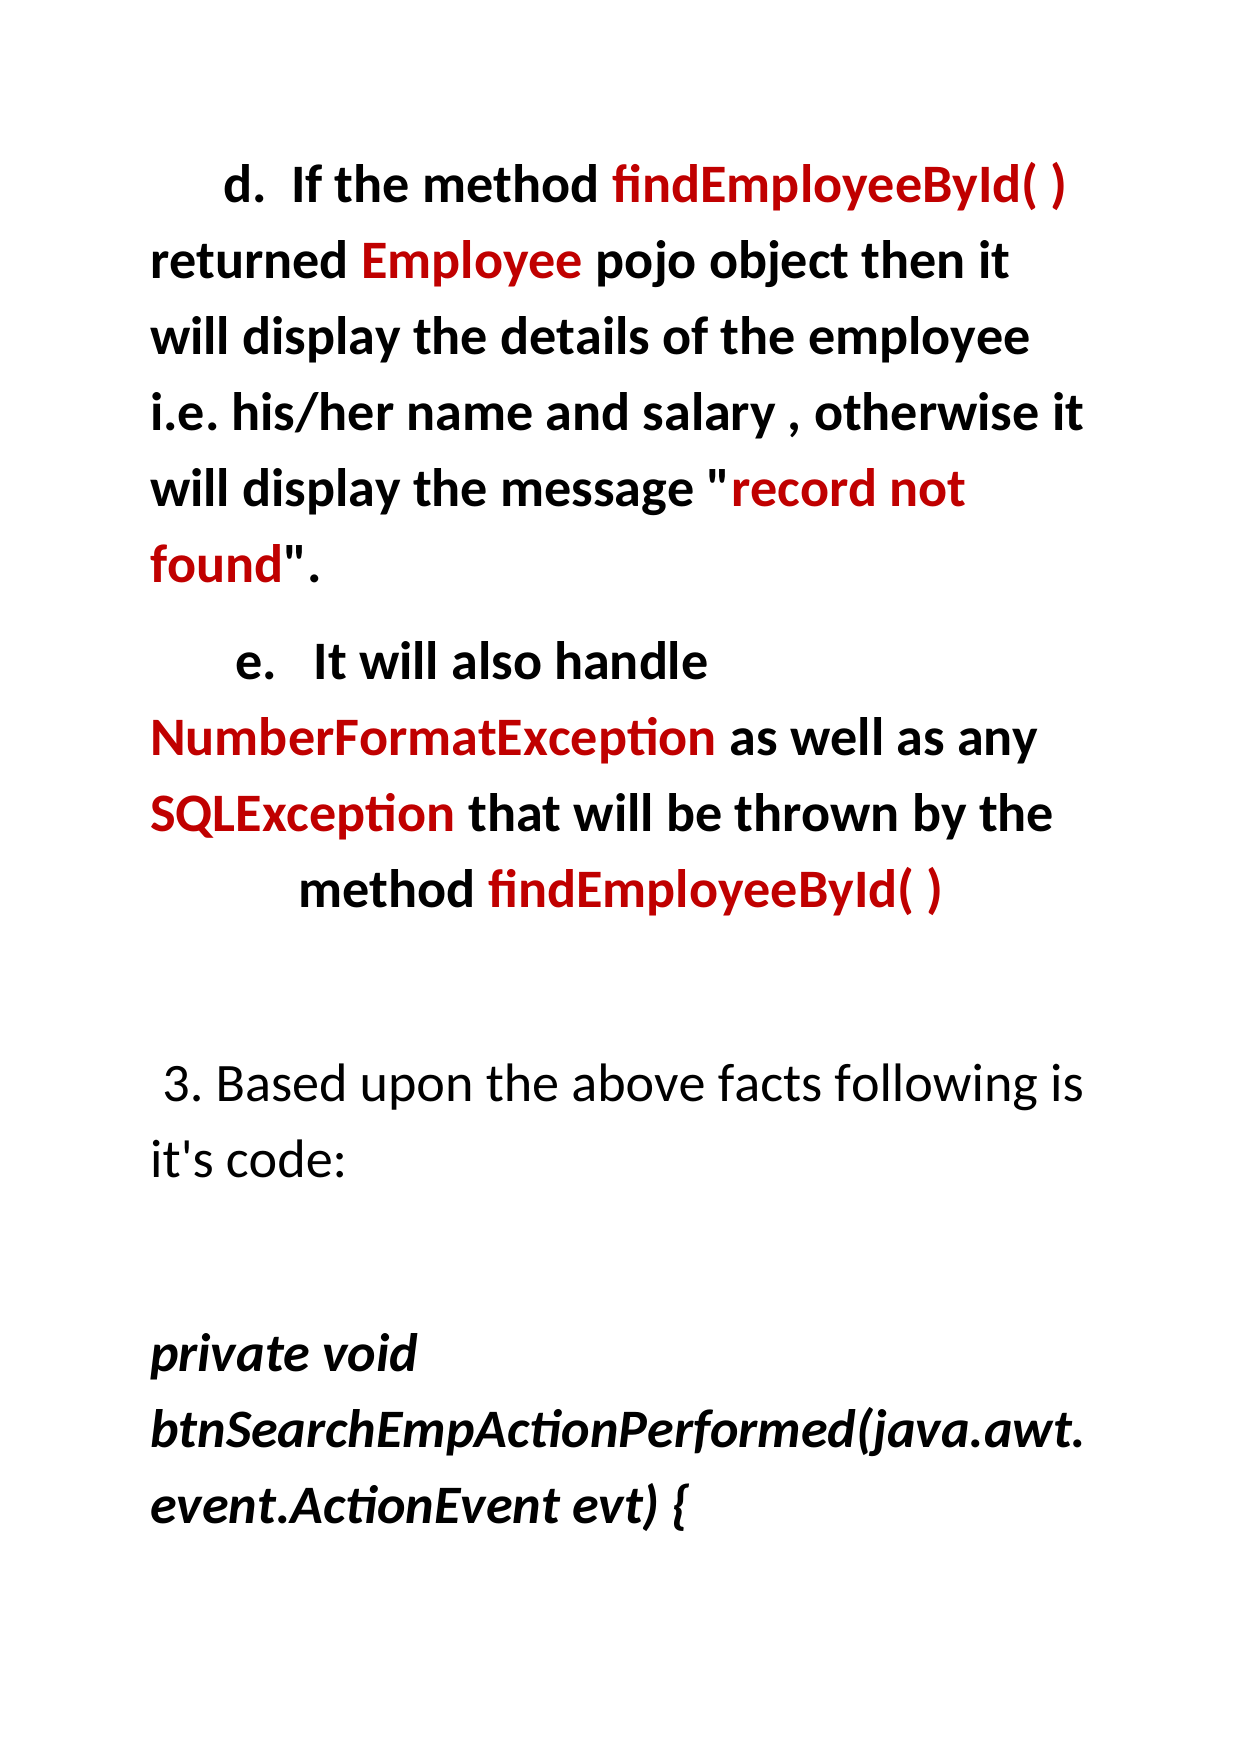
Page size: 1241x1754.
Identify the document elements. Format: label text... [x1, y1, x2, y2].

text private void btnSearchEmpActionPerformed(java.awt.event.ActionEvent evt) { [150, 1319, 1090, 1537]
text e. It will also handle NumberFormatException as well as any SQLException that will be thrown by the method findEmployeeById( ) [150, 627, 1090, 921]
text 3. Based upon the above facts following is it's code: [150, 1049, 1090, 1191]
text d. If the method findEmployeeById( ) returned Employee pojo object then it will display the details of the employee i.e. his/her name and salary , otherwise it will display the message "record not found". [150, 150, 1090, 596]
